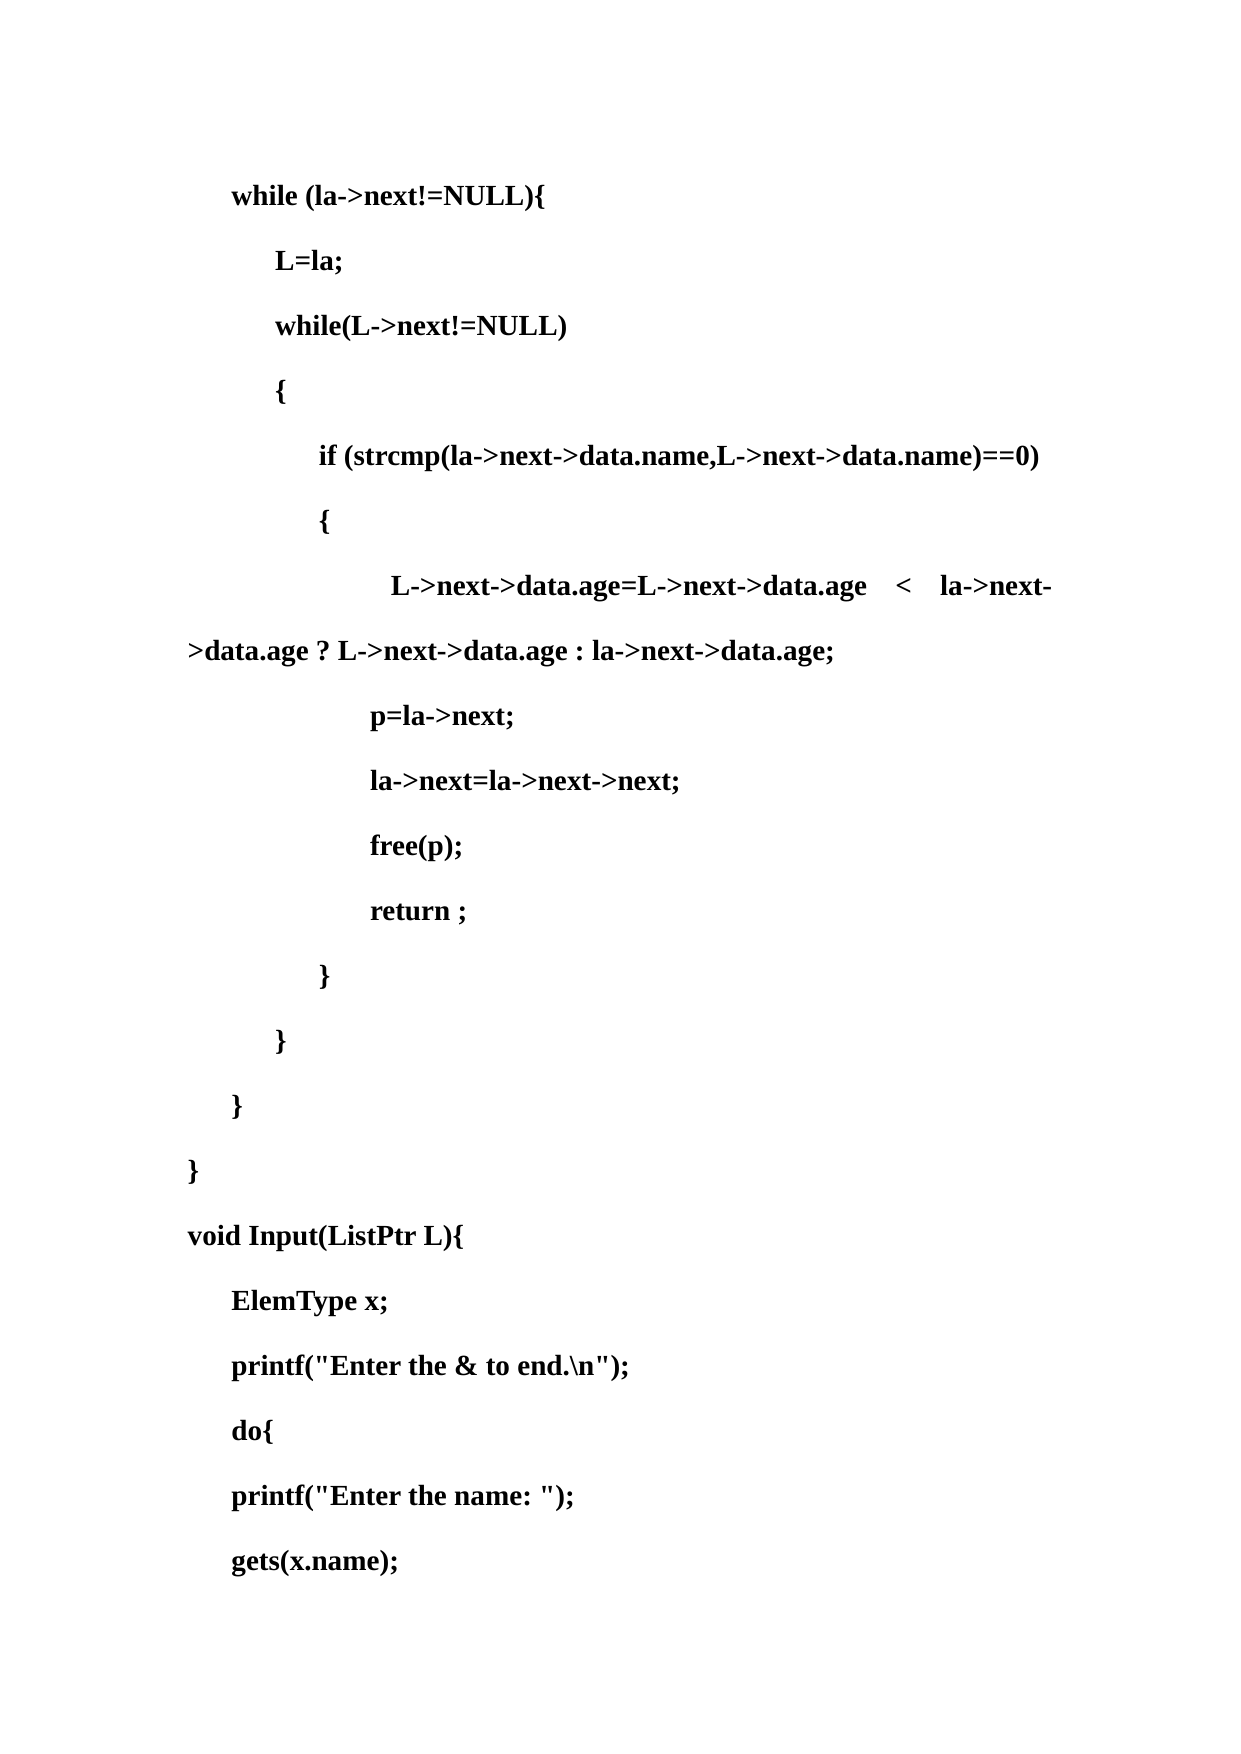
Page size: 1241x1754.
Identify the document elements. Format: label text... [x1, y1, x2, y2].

text if (strcmp(la->next->data.name,L->next->data.name)==0) [187, 422, 1053, 487]
text while(L->next!=NULL) [187, 292, 1053, 357]
text L->next->data.age=L->next->data.age < la->next->data.age ? L->next->data.age : la->next->data.age; [187, 552, 1053, 682]
text while (la->next!=NULL){ [187, 162, 1053, 227]
text { [187, 487, 1053, 552]
text } [187, 1137, 1053, 1202]
text } [187, 1007, 1053, 1072]
text ElemType x; [187, 1267, 1053, 1332]
text void Input(ListPtr L){ [187, 1202, 1053, 1267]
text la->next=la->next->next; [187, 747, 1053, 812]
text printf("Enter the & to end.\n"); [187, 1332, 1053, 1397]
text } [187, 942, 1053, 1007]
text gets(x.name); [187, 1527, 1053, 1592]
text free(p); [187, 812, 1053, 877]
text L=la; [187, 227, 1053, 292]
text p=la->next; [187, 682, 1053, 747]
text return ; [187, 877, 1053, 942]
text } [187, 1072, 1053, 1137]
text printf("Enter the name: "); [187, 1462, 1053, 1527]
text do{ [187, 1397, 1053, 1462]
text { [187, 357, 1053, 422]
